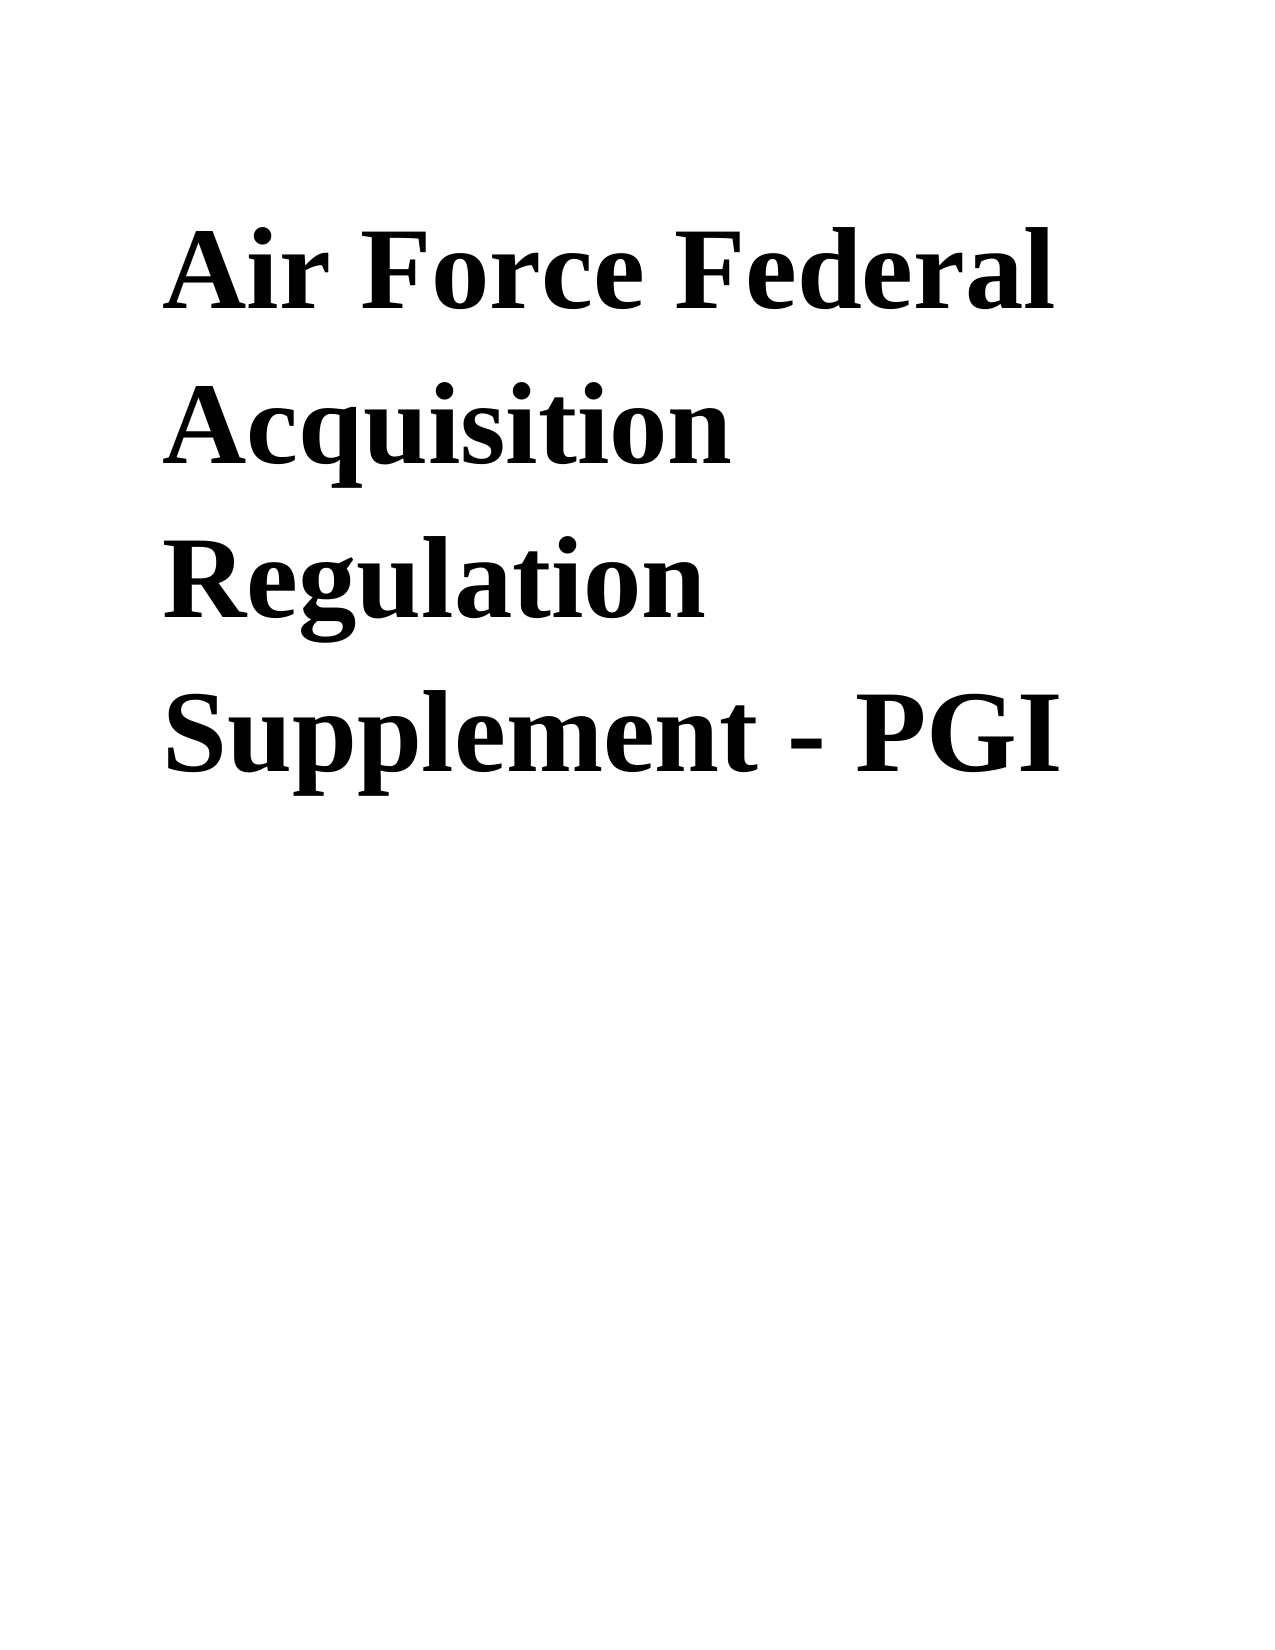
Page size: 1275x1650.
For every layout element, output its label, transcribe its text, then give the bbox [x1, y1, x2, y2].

subtitle Air Force Federal Acquisition Regulation Supplement - PGI [162, 200, 1125, 797]
